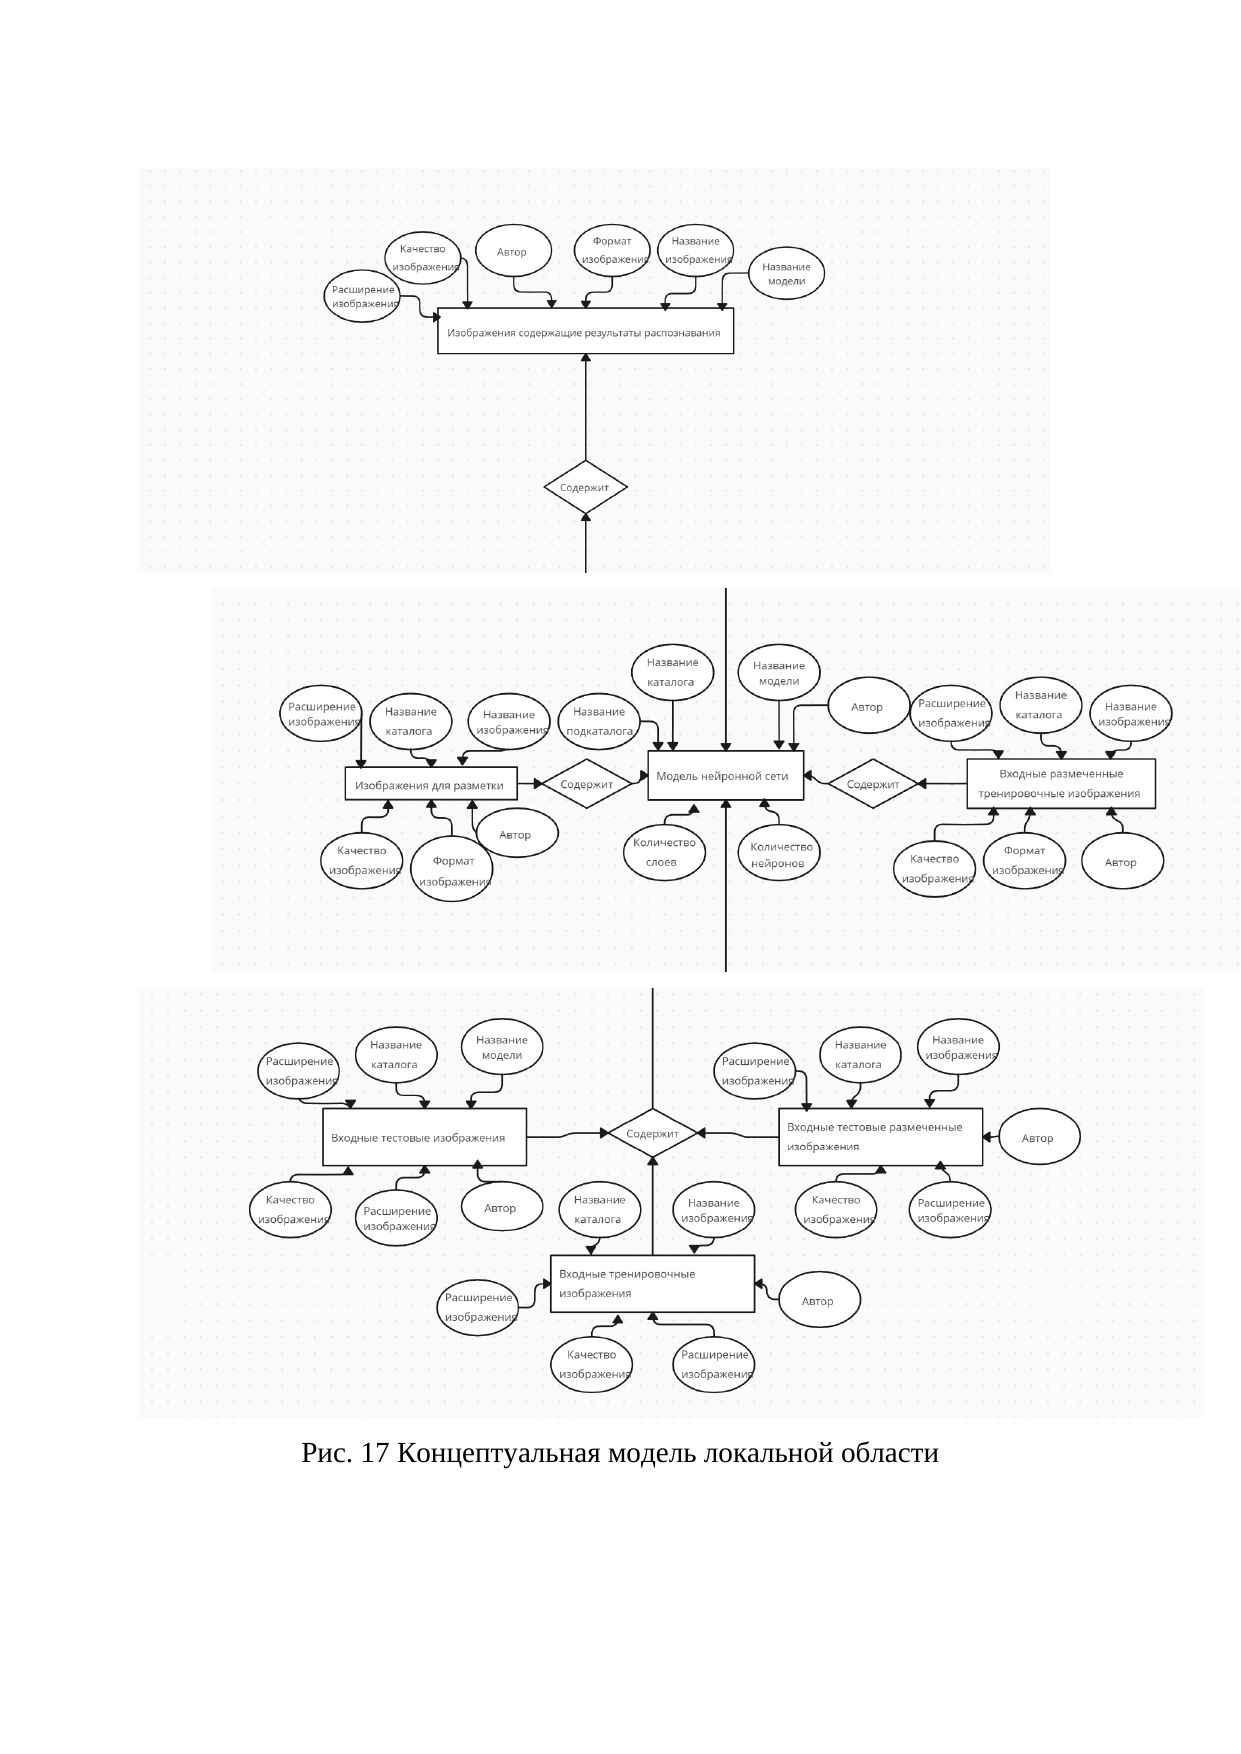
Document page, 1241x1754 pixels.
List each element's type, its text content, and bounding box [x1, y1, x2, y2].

text Рис. 17 Концептуальная модель локальной области [118, 1435, 1122, 1468]
